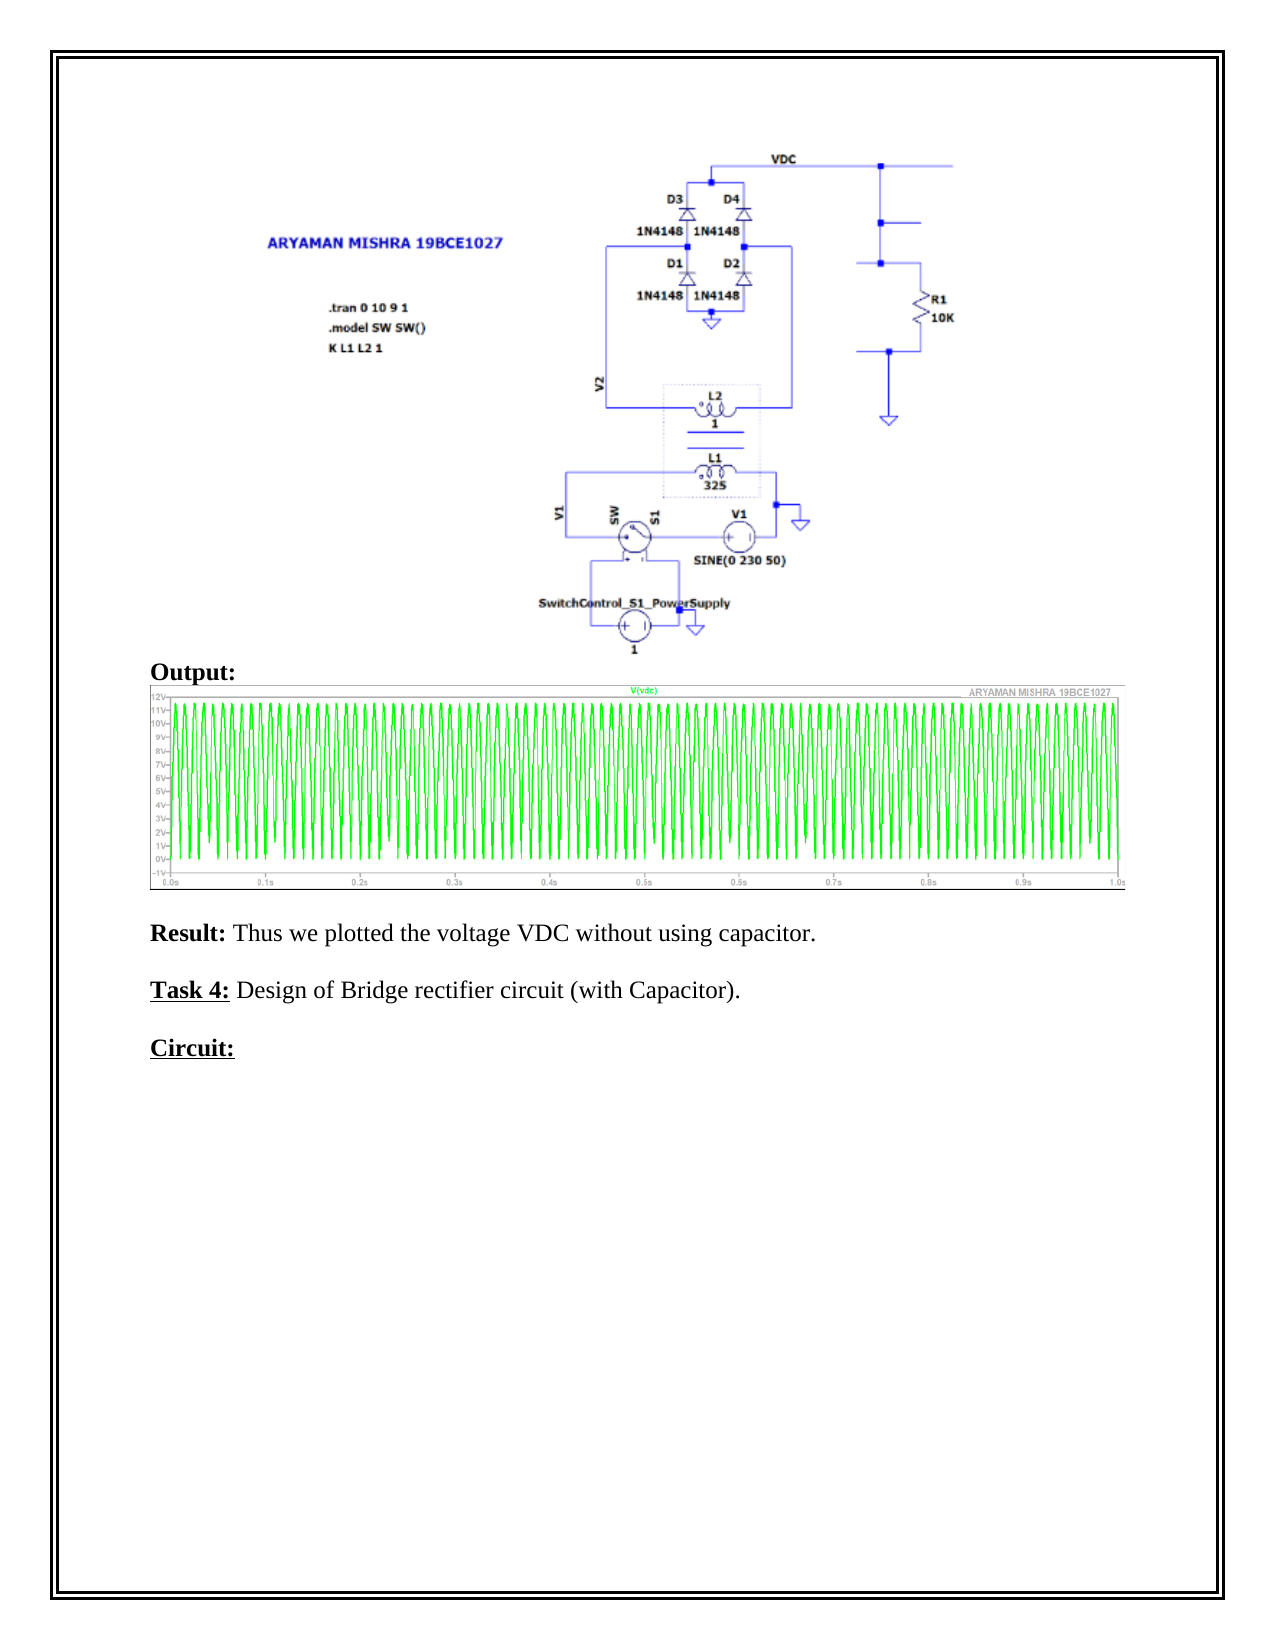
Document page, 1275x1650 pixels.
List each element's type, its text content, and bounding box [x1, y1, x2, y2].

text Task 4: Design of Bridge rectifier circuit (with Capacitor). [150, 976, 1125, 1004]
text Circuit: [150, 1033, 1125, 1062]
picture [150, 150, 1125, 657]
picture [150, 685, 1125, 890]
text Result: Thus we plotted the voltage VDC without using capacitor. [150, 918, 1125, 947]
text Output: [150, 657, 1125, 685]
